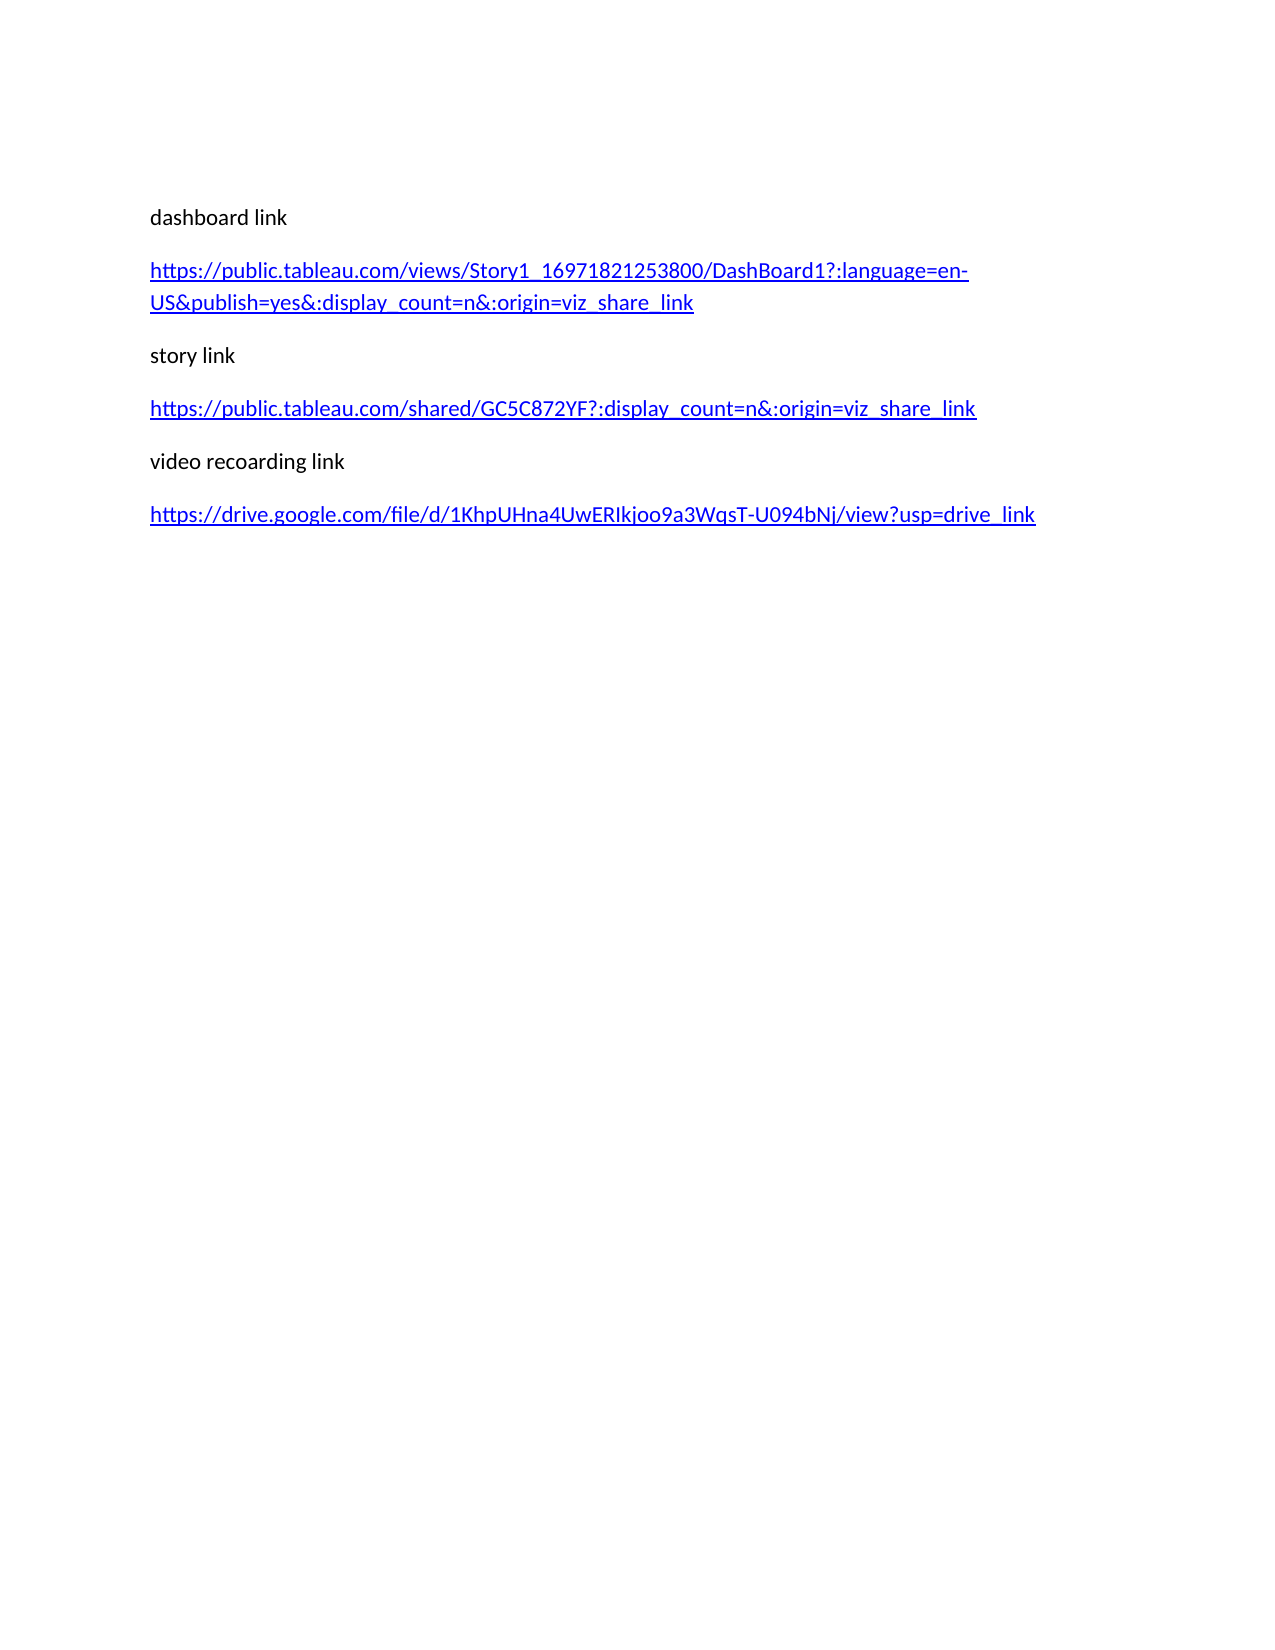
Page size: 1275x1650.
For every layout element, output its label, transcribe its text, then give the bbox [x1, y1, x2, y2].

text https://drive.google.com/file/d/1KhpUHna4UwERIkjoo9a3WqsT-U094bNj/view?usp=drive_link [150, 500, 1125, 528]
text https://public.tableau.com/shared/GC5C872YF?:display_count=n&:origin=viz_share_link [150, 394, 1125, 422]
text dashboard link [150, 203, 1125, 231]
text https://public.tableau.com/views/Story1_16971821253800/DashBoard1?:language=en-US&publish=yes&:display_count=n&:origin=viz_share_link [150, 256, 1125, 316]
text story link [150, 341, 1125, 369]
text video recoarding link [150, 447, 1125, 475]
